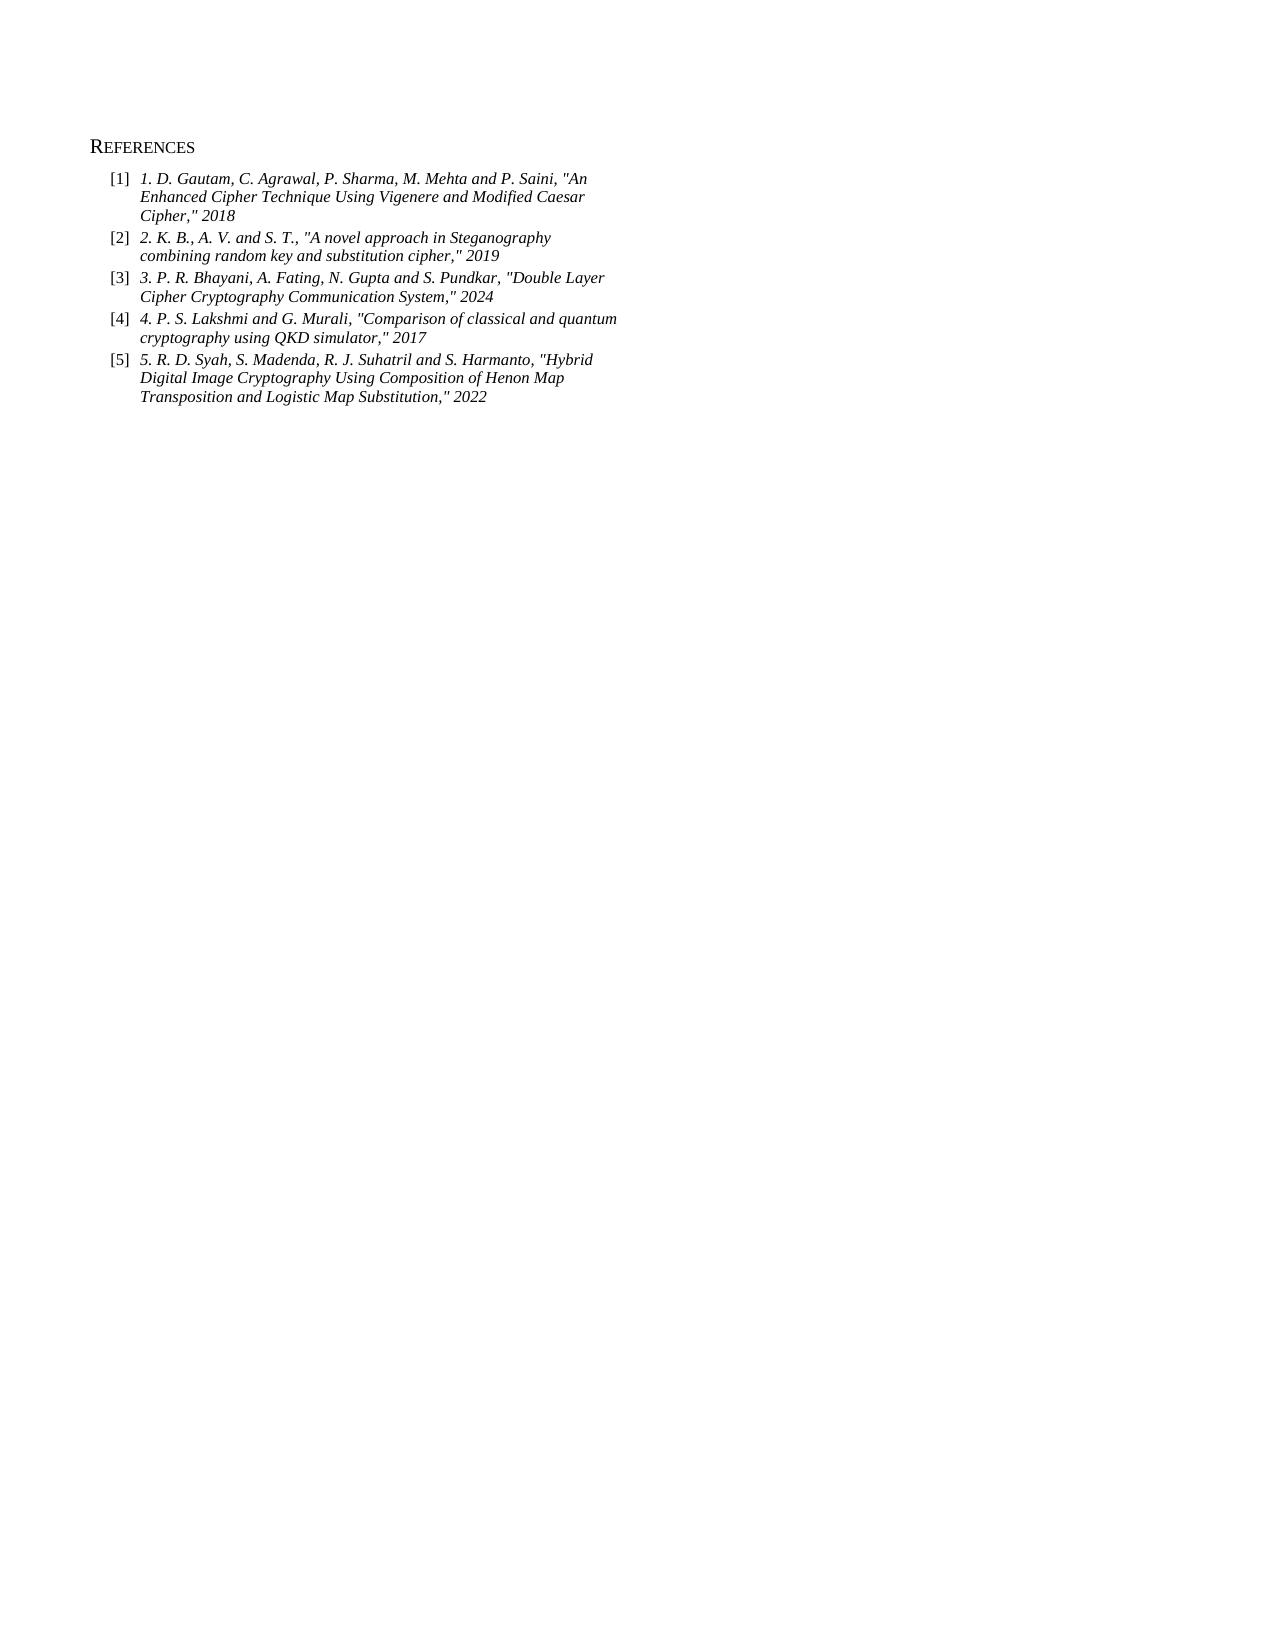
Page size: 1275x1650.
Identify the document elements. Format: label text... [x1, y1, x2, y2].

list 5. R. D. Syah, S. Madenda, R. J. Suhatril and S. Harmanto, "Hybrid Digital Image Cryptography Using Composition of Henon Map Transposition and Logistic Map Substitution," 2022 [110, 351, 625, 406]
list 2. K. B., A. V. and S. T., "A novel approach in Steganography combining random key and substitution cipher," 2019 [110, 229, 625, 265]
list 1. D. Gautam, C. Agrawal, P. Sharma, M. Mehta and P. Saini, "An Enhanced Cipher Technique Using Vigenere and Modified Caesar Cipher," 2018 [110, 169, 625, 225]
text References [89, 134, 514, 158]
list 3. P. R. Bhayani, A. Fating, N. Gupta and S. Pundkar, "Double Layer Cipher Cryptography Communication System," 2024 [110, 269, 625, 306]
list 4. P. S. Lakshmi and G. Murali, "Comparison of classical and quantum cryptography using QKD simulator," 2017 [110, 310, 625, 347]
